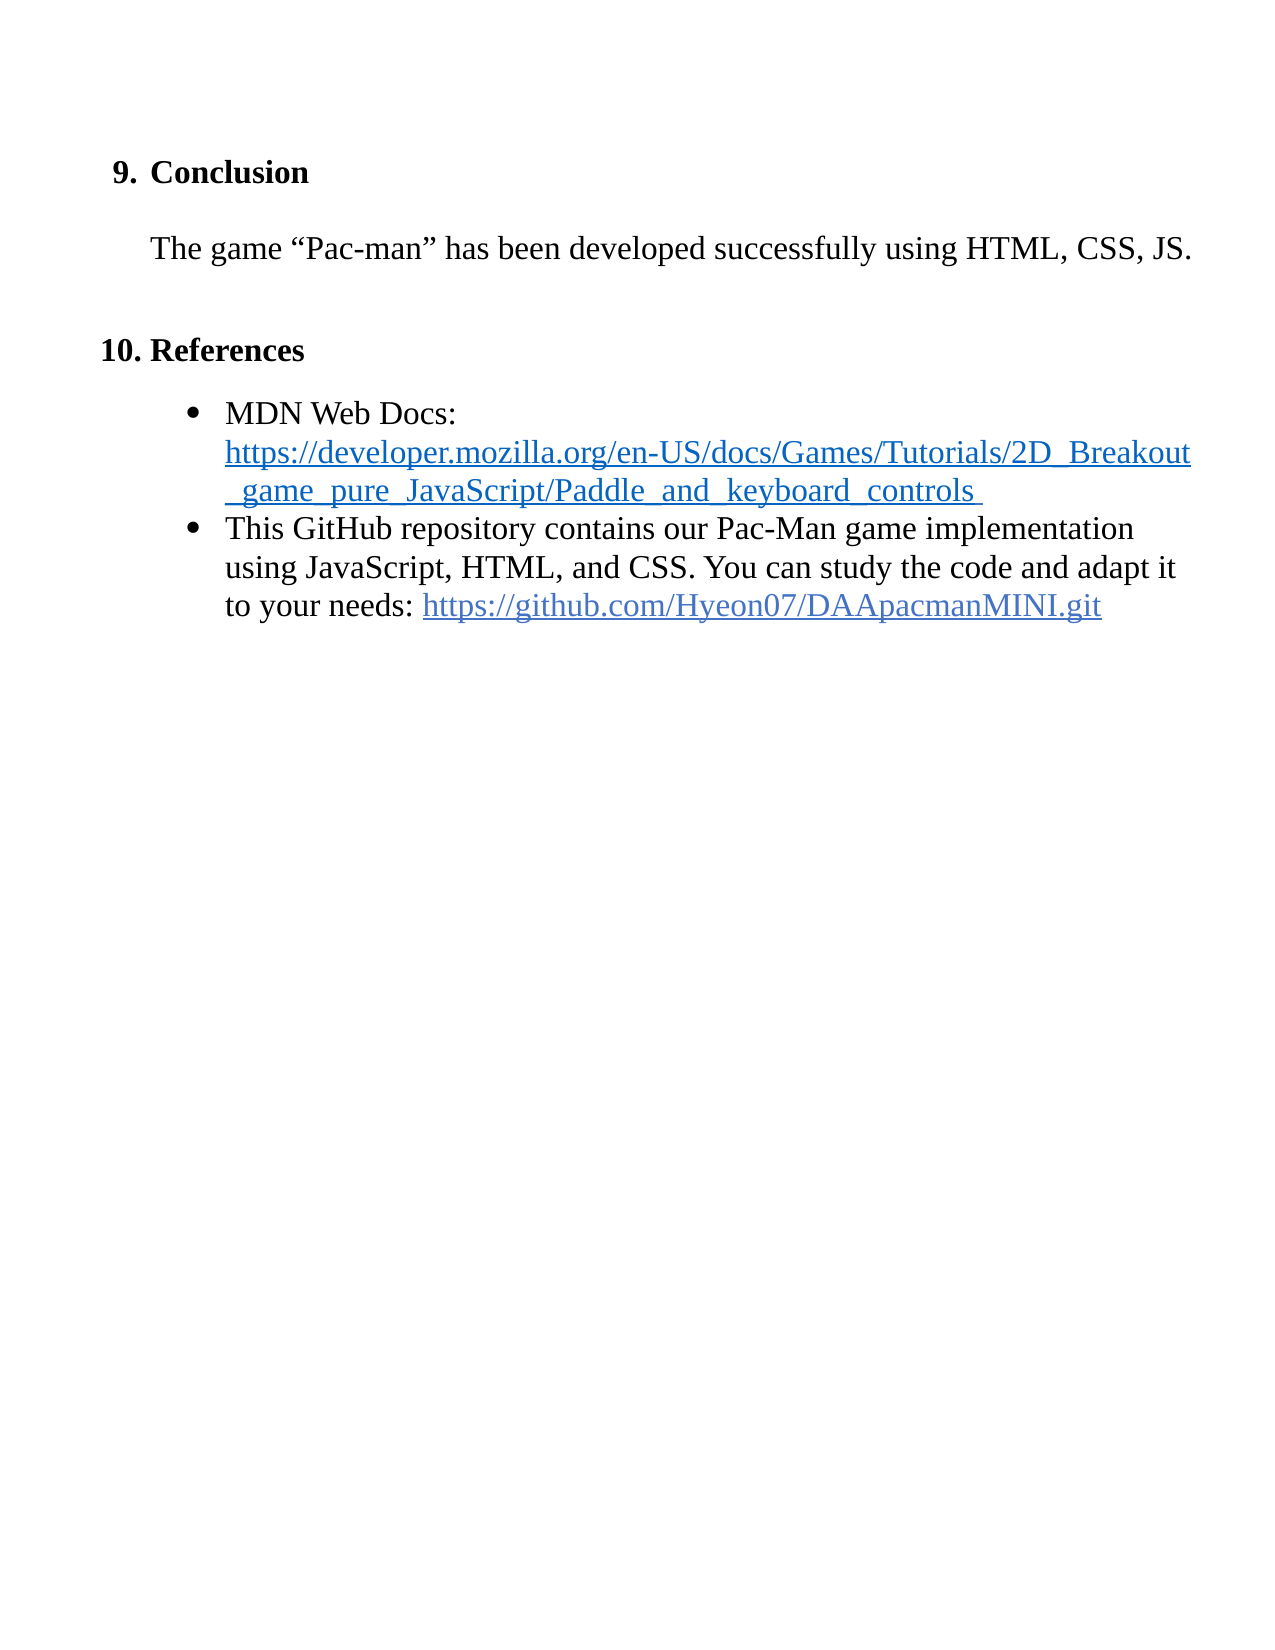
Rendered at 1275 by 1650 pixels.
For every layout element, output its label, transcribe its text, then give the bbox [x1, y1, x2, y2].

list This GitHub repository contains our Pac-Man game implementation using JavaScript, HTML, and CSS. You can study the code and adapt it to your needs: https://github.com/Hyeon07/DAApacmanMINI.git [187, 509, 1200, 624]
list Conclusion [112, 152, 1200, 190]
list The game “Pac-man” has been developed successfully using HTML, CSS, JS. [150, 229, 1200, 267]
list MDN Web Docs: https://developer.mozilla.org/en-US/docs/Games/Tutorials/2D_Breakout_game_pure_JavaScript/Paddle_and_keyboard_controls [187, 394, 1200, 509]
text 10. References [75, 330, 1200, 369]
